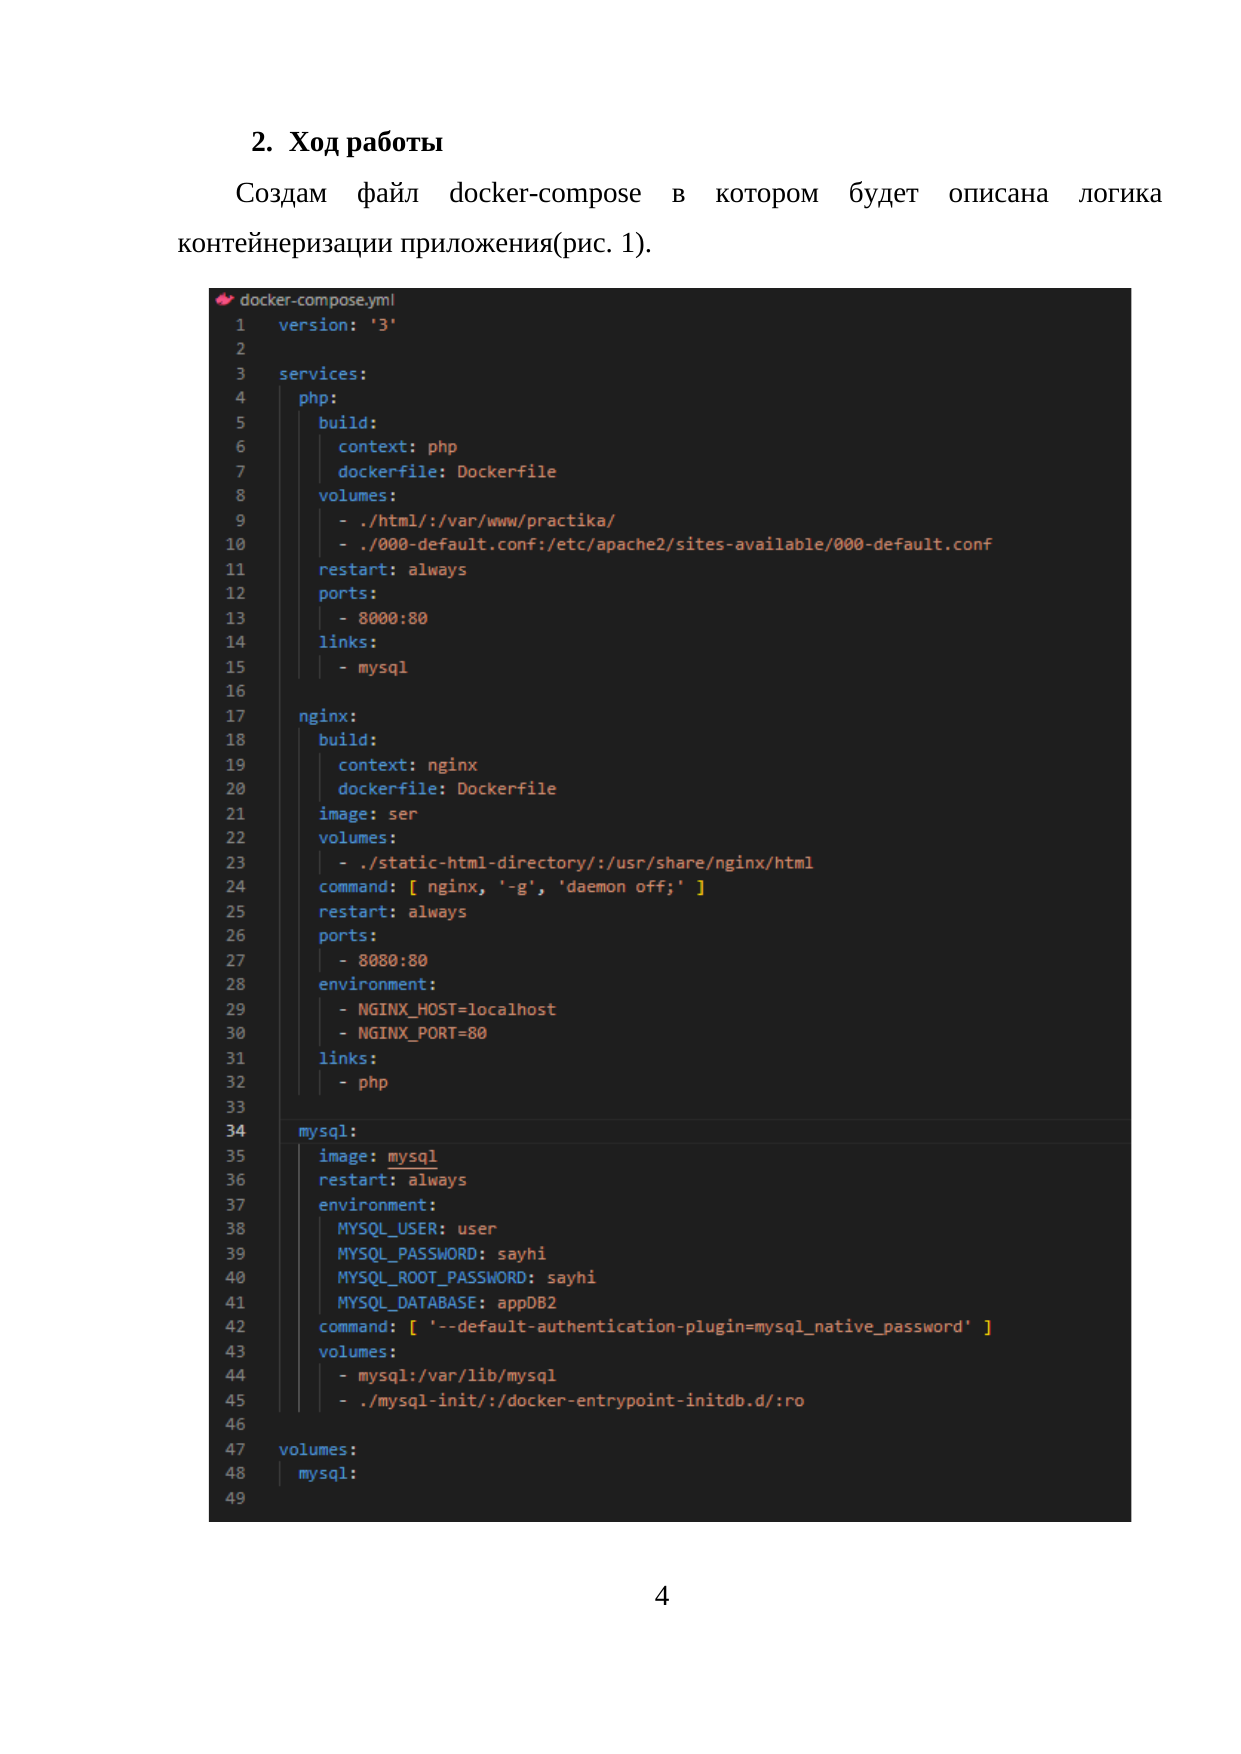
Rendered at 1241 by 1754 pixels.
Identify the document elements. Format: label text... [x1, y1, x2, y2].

subtitle Ход работы [251, 124, 1163, 158]
picture [208, 288, 1132, 1522]
text Создам файл docker-compose в котором будет описана логика контейнеризации приложения(рис. 1). [177, 175, 1163, 258]
